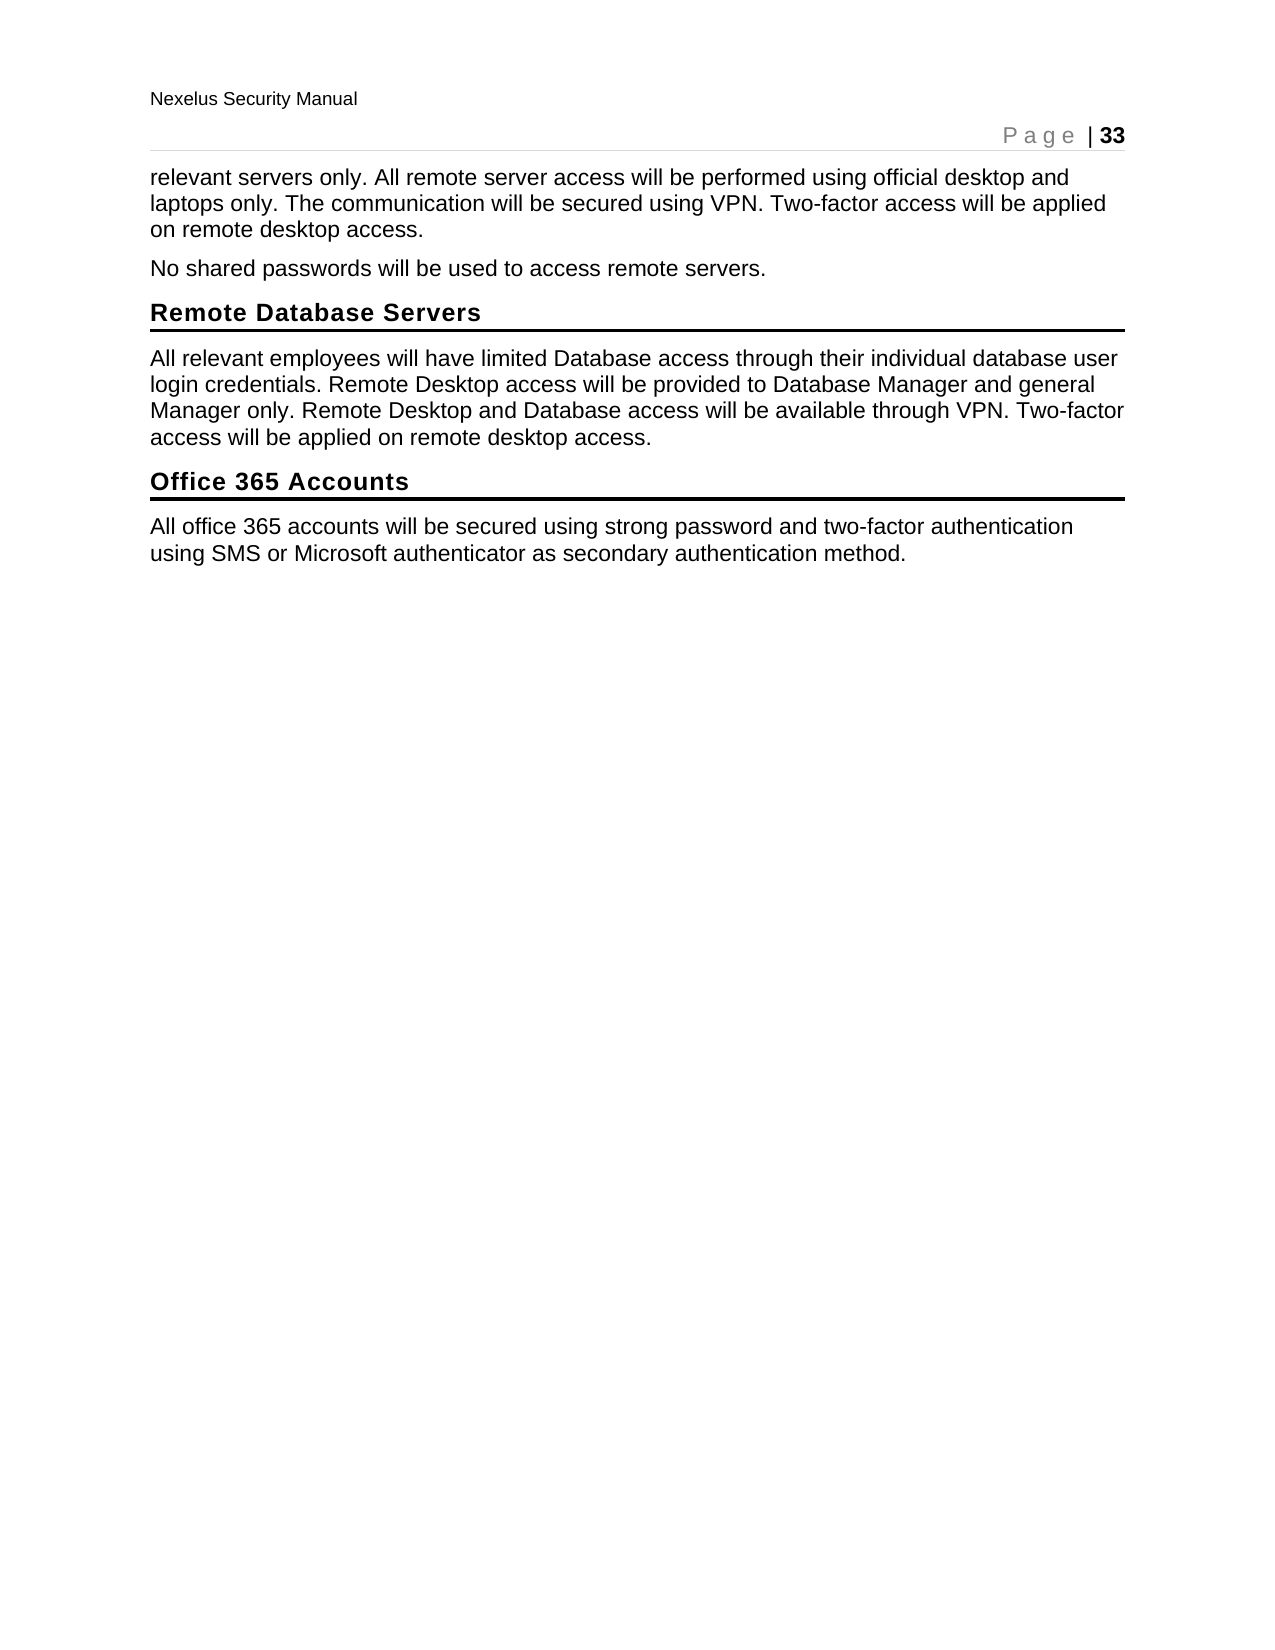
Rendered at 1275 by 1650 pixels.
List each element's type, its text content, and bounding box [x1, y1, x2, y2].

subtitle Remote Database Servers [150, 298, 1125, 329]
text No shared passwords will be used to access remote servers. [150, 255, 1125, 281]
text All office 365 accounts will be secured using strong password and two-factor authentication using SMS or Microsoft authenticator as secondary authentication method. [150, 513, 1125, 566]
text All relevant employees will have limited Database access through their individual database user login credentials. Remote Desktop access will be provided to Database Manager and general Manager only. Remote Desktop and Database access will be available through VPN. Two-factor access will be applied on remote desktop access. [150, 344, 1125, 450]
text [150, 163, 1125, 243]
subtitle Office 365 Accounts [150, 467, 1125, 497]
